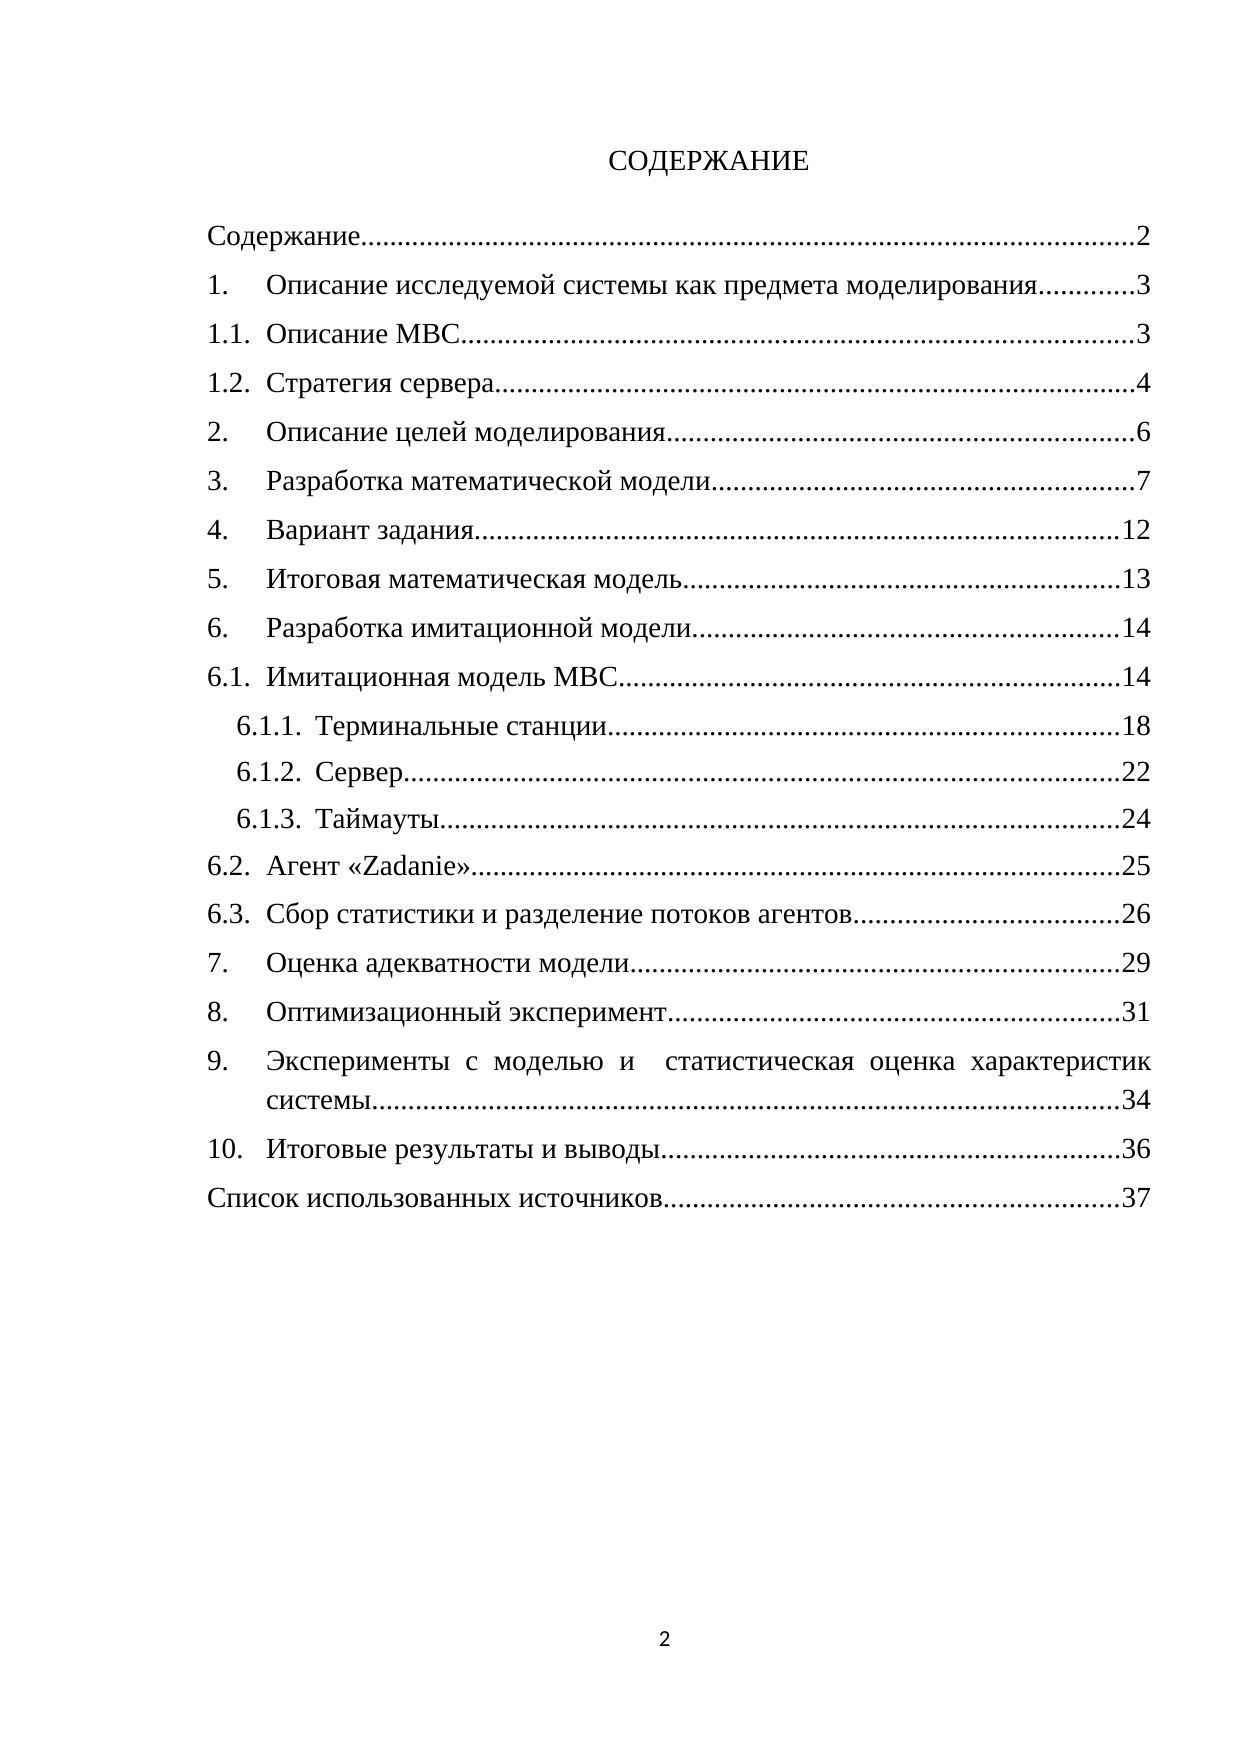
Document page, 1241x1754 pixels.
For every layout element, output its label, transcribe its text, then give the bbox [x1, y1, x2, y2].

list СОДЕРЖАНИЕ [266, 143, 1152, 177]
